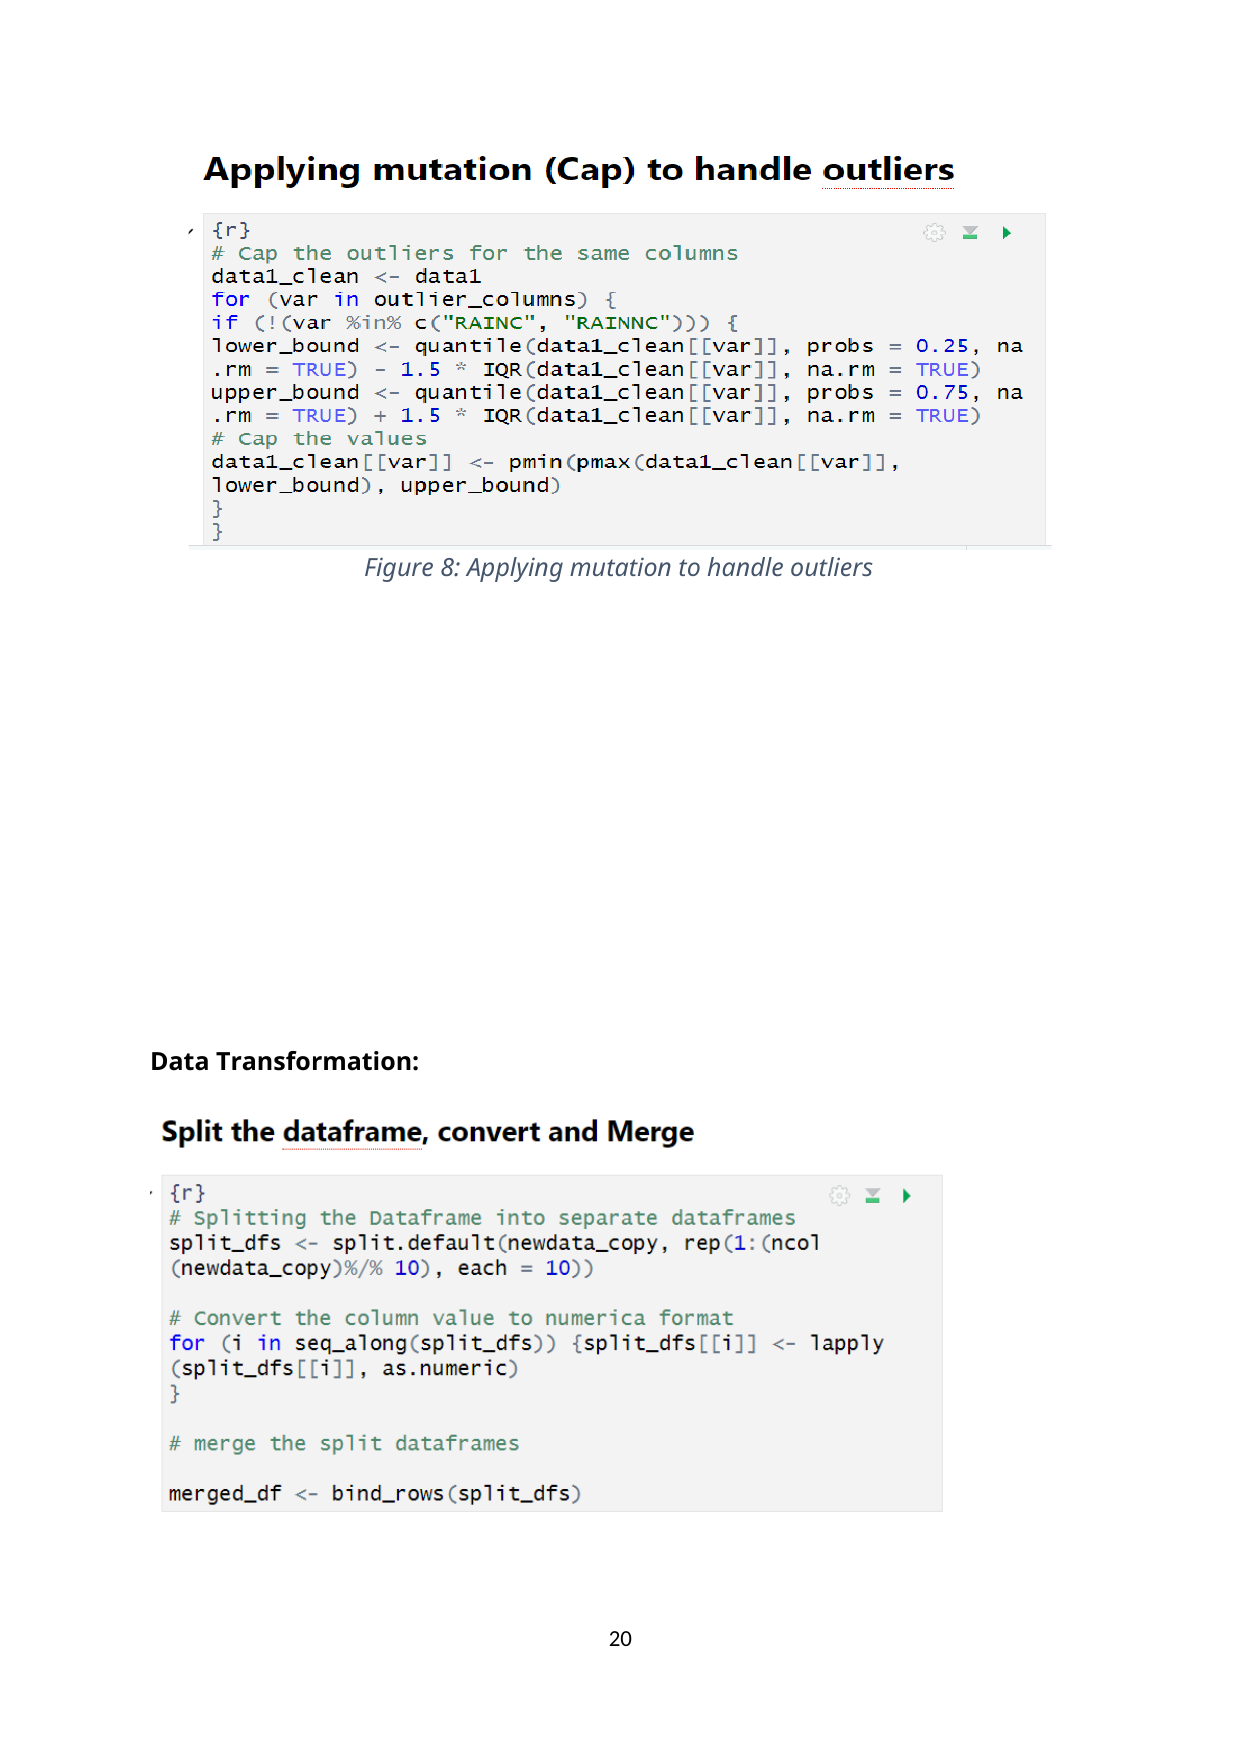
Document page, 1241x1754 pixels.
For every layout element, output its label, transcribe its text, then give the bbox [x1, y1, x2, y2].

picture [150, 1111, 945, 1512]
text Figure 8: Applying mutation to handle outliers [150, 549, 1090, 584]
text Data Transformation: [150, 1043, 1090, 1077]
picture [188, 150, 1052, 550]
